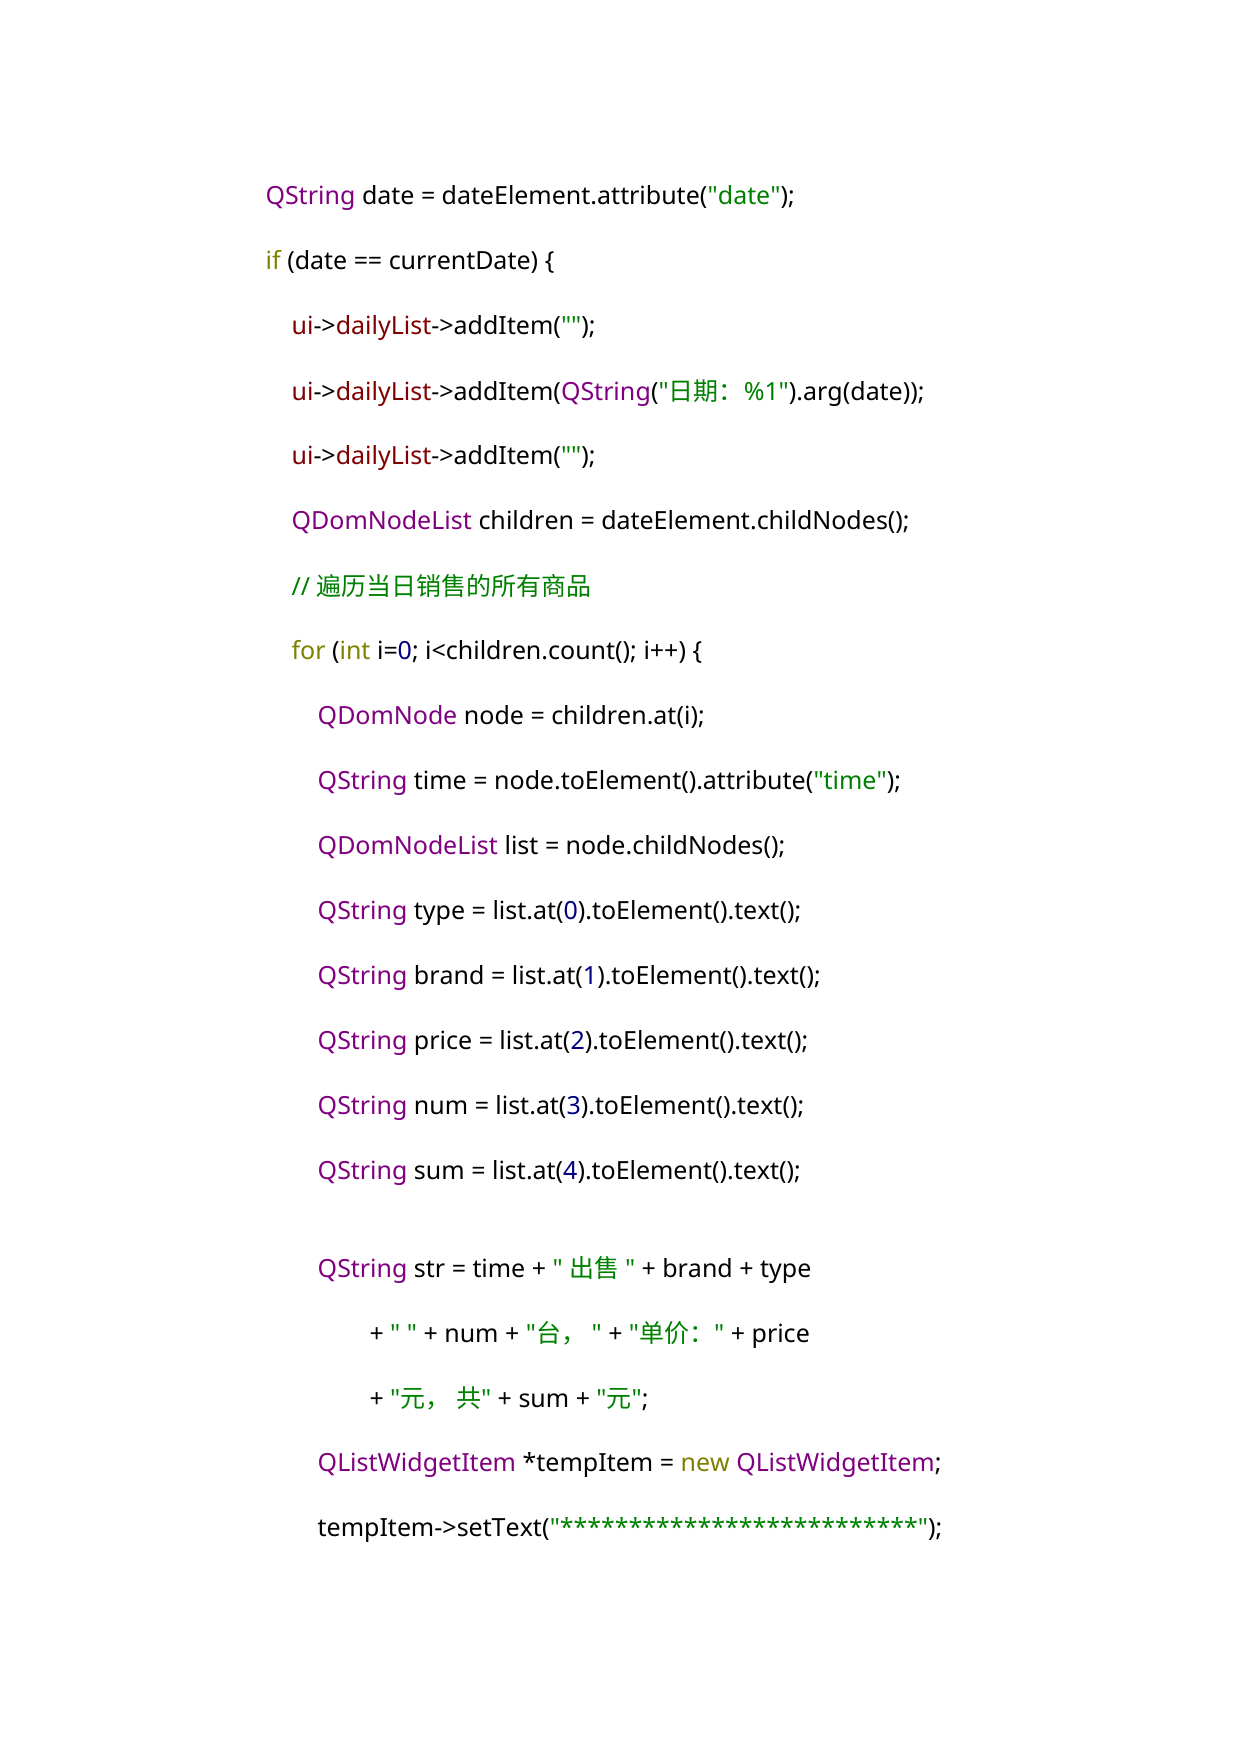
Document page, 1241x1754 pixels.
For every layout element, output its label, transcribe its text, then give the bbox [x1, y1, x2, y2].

text ui->dailyList->addItem(""); [187, 292, 1053, 357]
text for (int i=0; i<children.count(); i++) { [187, 617, 1053, 682]
text ui->dailyList->addItem(QString("日期：%1").arg(date)); [187, 357, 1053, 422]
text QString str = time + " 出售 " + brand + type [187, 1234, 1053, 1299]
text + "元， 共" + sum + "元"; [187, 1364, 1053, 1429]
text // 遍历当日销售的所有商品 [187, 552, 1053, 617]
text QString brand = list.at(1).toElement().text(); [187, 942, 1053, 1007]
text QString sum = list.at(4).toElement().text(); [187, 1137, 1053, 1202]
text QListWidgetItem *tempItem = new QListWidgetItem; [187, 1429, 1053, 1494]
text QString date = dateElement.attribute("date"); [187, 162, 1053, 227]
text QString time = node.toElement().attribute("time"); [187, 747, 1053, 812]
text QString price = list.at(2).toElement().text(); [187, 1007, 1053, 1072]
text QString type = list.at(0).toElement().text(); [187, 877, 1053, 942]
text QDomNode node = children.at(i); [187, 682, 1053, 747]
text tempItem->setText("**************************"); [187, 1494, 1053, 1559]
text QDomNodeList children = dateElement.childNodes(); [187, 487, 1053, 552]
text ui->dailyList->addItem(""); [187, 422, 1053, 487]
text QDomNodeList list = node.childNodes(); [187, 812, 1053, 877]
text if (date == currentDate) { [187, 227, 1053, 292]
text QString num = list.at(3).toElement().text(); [187, 1072, 1053, 1137]
text + " " + num + "台， " + "单价：" + price [187, 1299, 1053, 1364]
